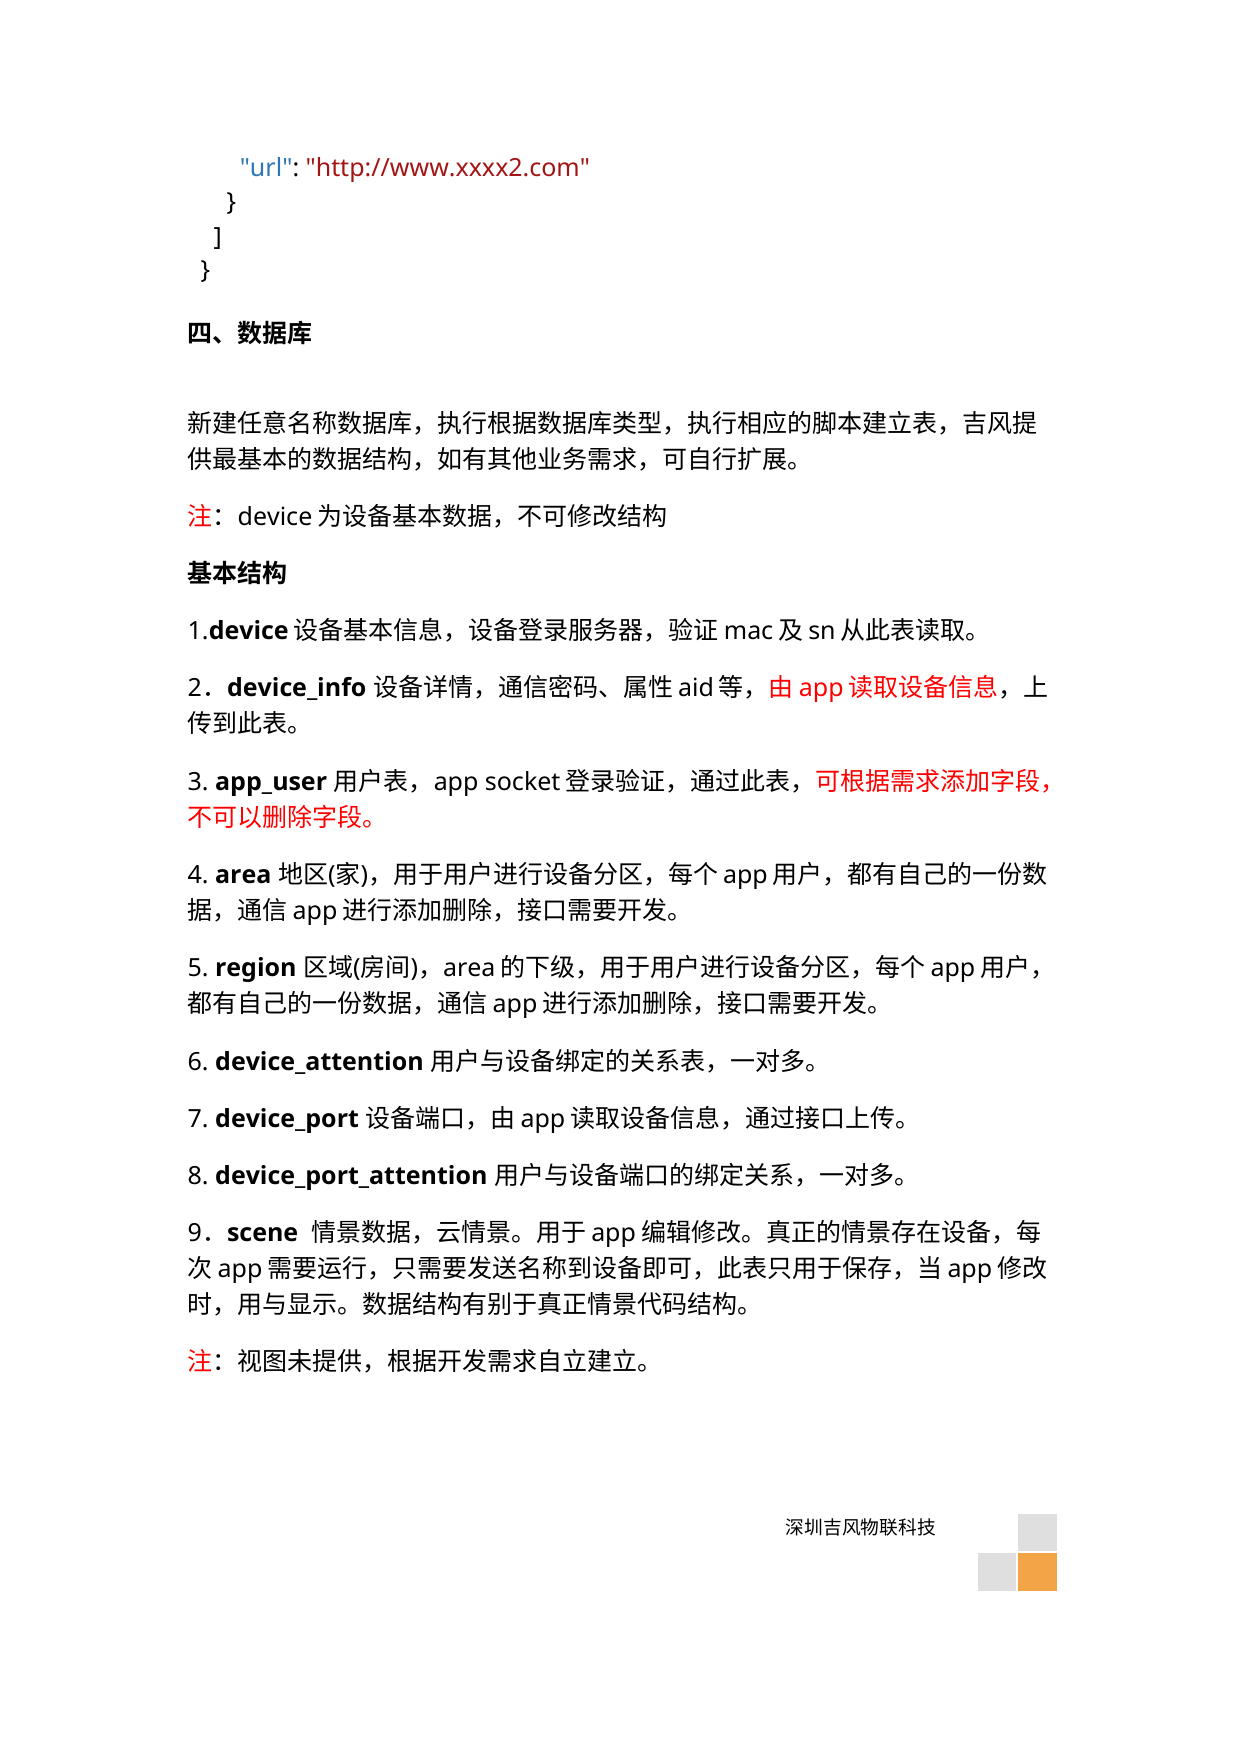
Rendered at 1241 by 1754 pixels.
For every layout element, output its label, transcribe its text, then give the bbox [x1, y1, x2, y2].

text 3. app_user 用户表，app socket登录验证，通过此表，可根据需求添加字段，不可以删除字段。 [187, 761, 1053, 833]
text 5. region 区域(房间)，area的下级，用于用户进行设备分区，每个app用户，都有自己的一份数据，通信app进行添加删除，接口需要开发。 [187, 948, 1053, 1020]
text 6. device_attention 用户与设备绑定的关系表，一对多。 [187, 1041, 1053, 1077]
text 7. device_port 设备端口，由app读取设备信息，通过接口上传。 [187, 1098, 1053, 1134]
subtitle 四、数据库 [187, 313, 1053, 349]
text 注：device为设备基本数据，不可修改结构 [187, 496, 1053, 533]
text 2．device_info 设备详情，通信密码、属性aid等，由app读取设备信息，上传到此表。 [187, 668, 1053, 740]
text ] [187, 218, 1053, 252]
text "url": "http://www.xxxx2.com" [187, 150, 1053, 184]
text } [187, 252, 1053, 286]
text 基本结构 [187, 553, 1053, 590]
text 1.device设备基本信息，设备登录服务器，验证mac及sn从此表读取。 [187, 611, 1053, 647]
text 注：视图未提供，根据开发需求自立建立。 [187, 1342, 1053, 1378]
text } [187, 184, 1053, 218]
text 新建任意名称数据库，执行根据数据库类型，执行相应的脚本建立表，吉风提供最基本的数据结构，如有其他业务需求，可自行扩展。 [187, 403, 1053, 476]
text 9．scene 情景数据，云情景。用于app编辑修改。真正的情景存在设备，每次app需要运行，只需要发送名称到设备即可，此表只用于保存，当app修改时，用与显示。数据结构有别于真正情景代码结构。 [187, 1212, 1053, 1321]
text 4. area 地区(家)，用于用户进行设备分区，每个app用户，都有自己的一份数据，通信app进行添加删除，接口需要开发。 [187, 854, 1053, 927]
text 8. device_port_attention 用户与设备端口的绑定关系，一对多。 [187, 1155, 1053, 1191]
